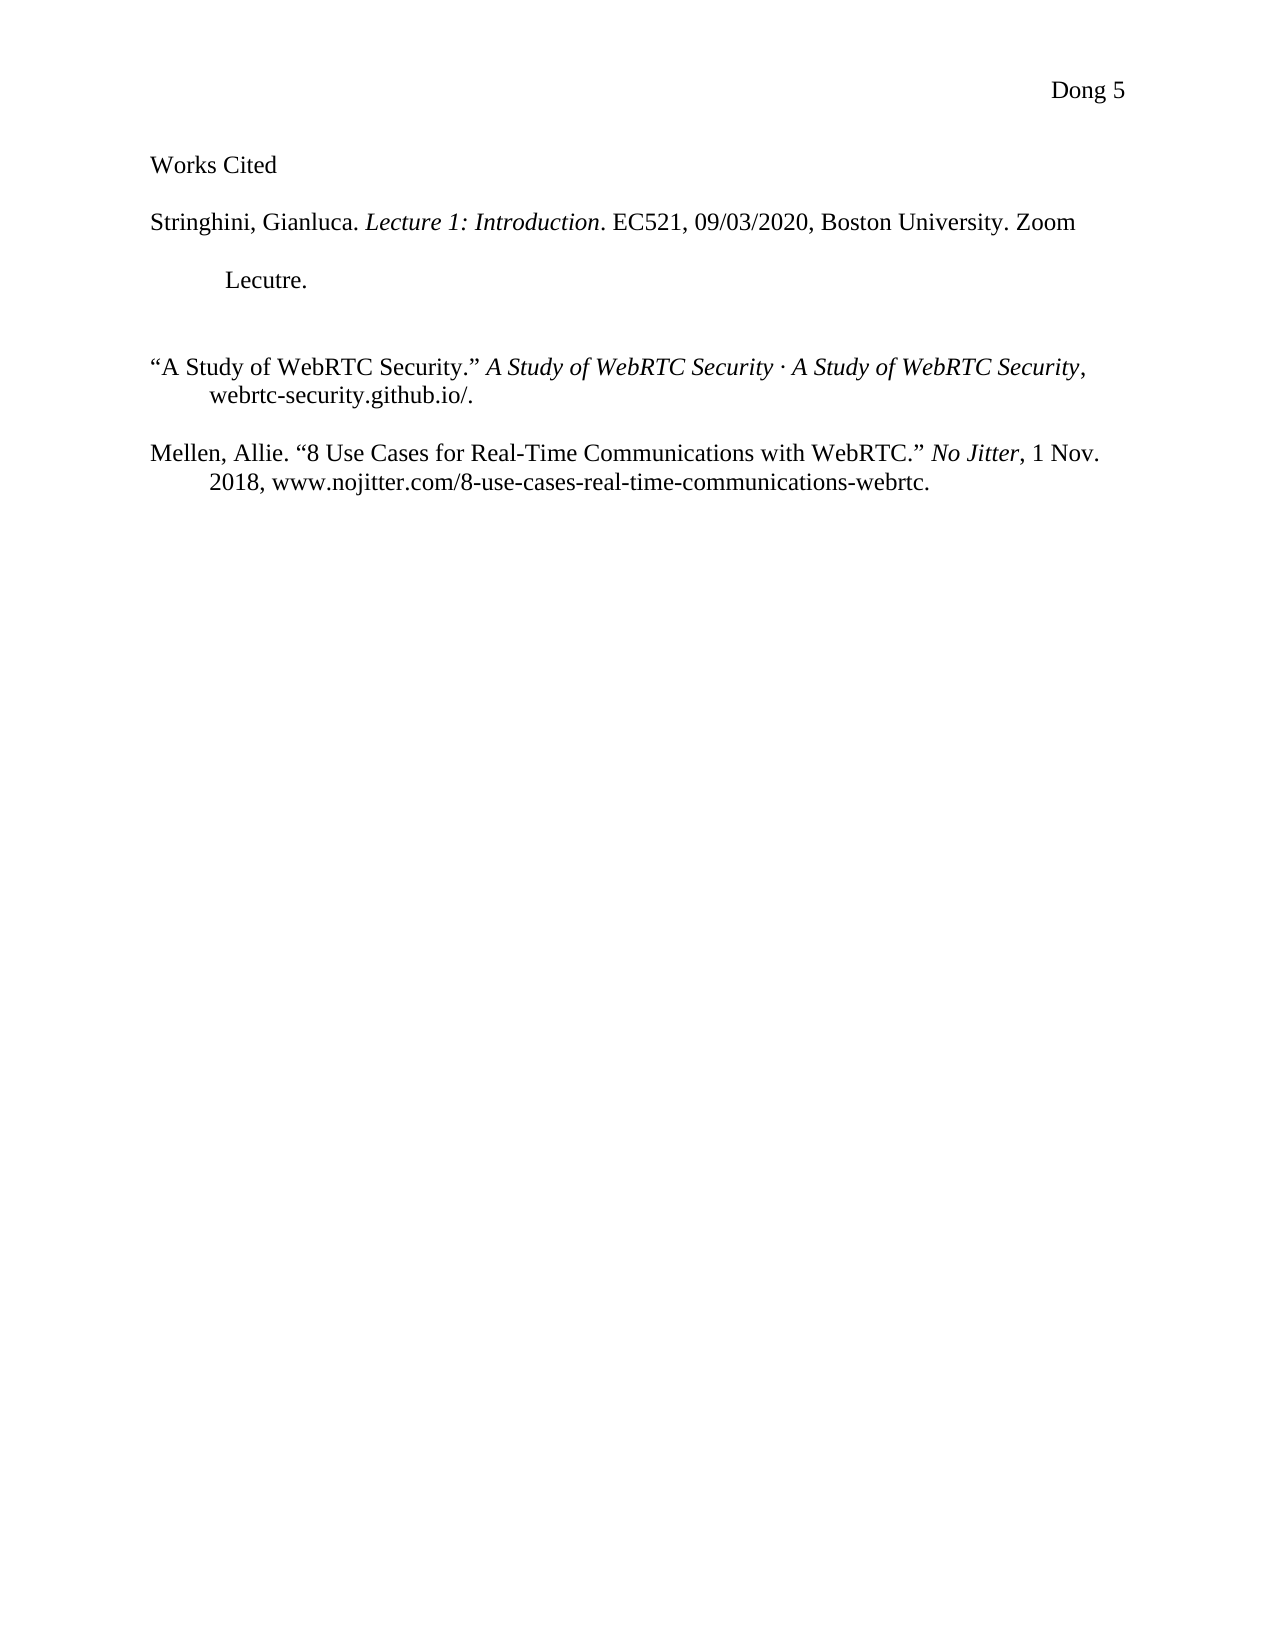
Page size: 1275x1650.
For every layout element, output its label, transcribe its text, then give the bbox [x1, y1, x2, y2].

text Mellen, Allie. “8 Use Cases for Real-Time Communications with WebRTC.” No Jitter, 1 Nov. 2018, www.nojitter.com/8-use-cases-real-time-communications-webrtc. [150, 438, 1125, 496]
text Stringhini, Gianluca. Lecture 1: Introduction. EC521, 09/03/2020, Boston University. Zoom Lecutre. [150, 207, 1125, 294]
text “A Study of WebRTC Security.” A Study of WebRTC Security · A Study of WebRTC Security, webrtc-security.github.io/. [150, 352, 1125, 409]
